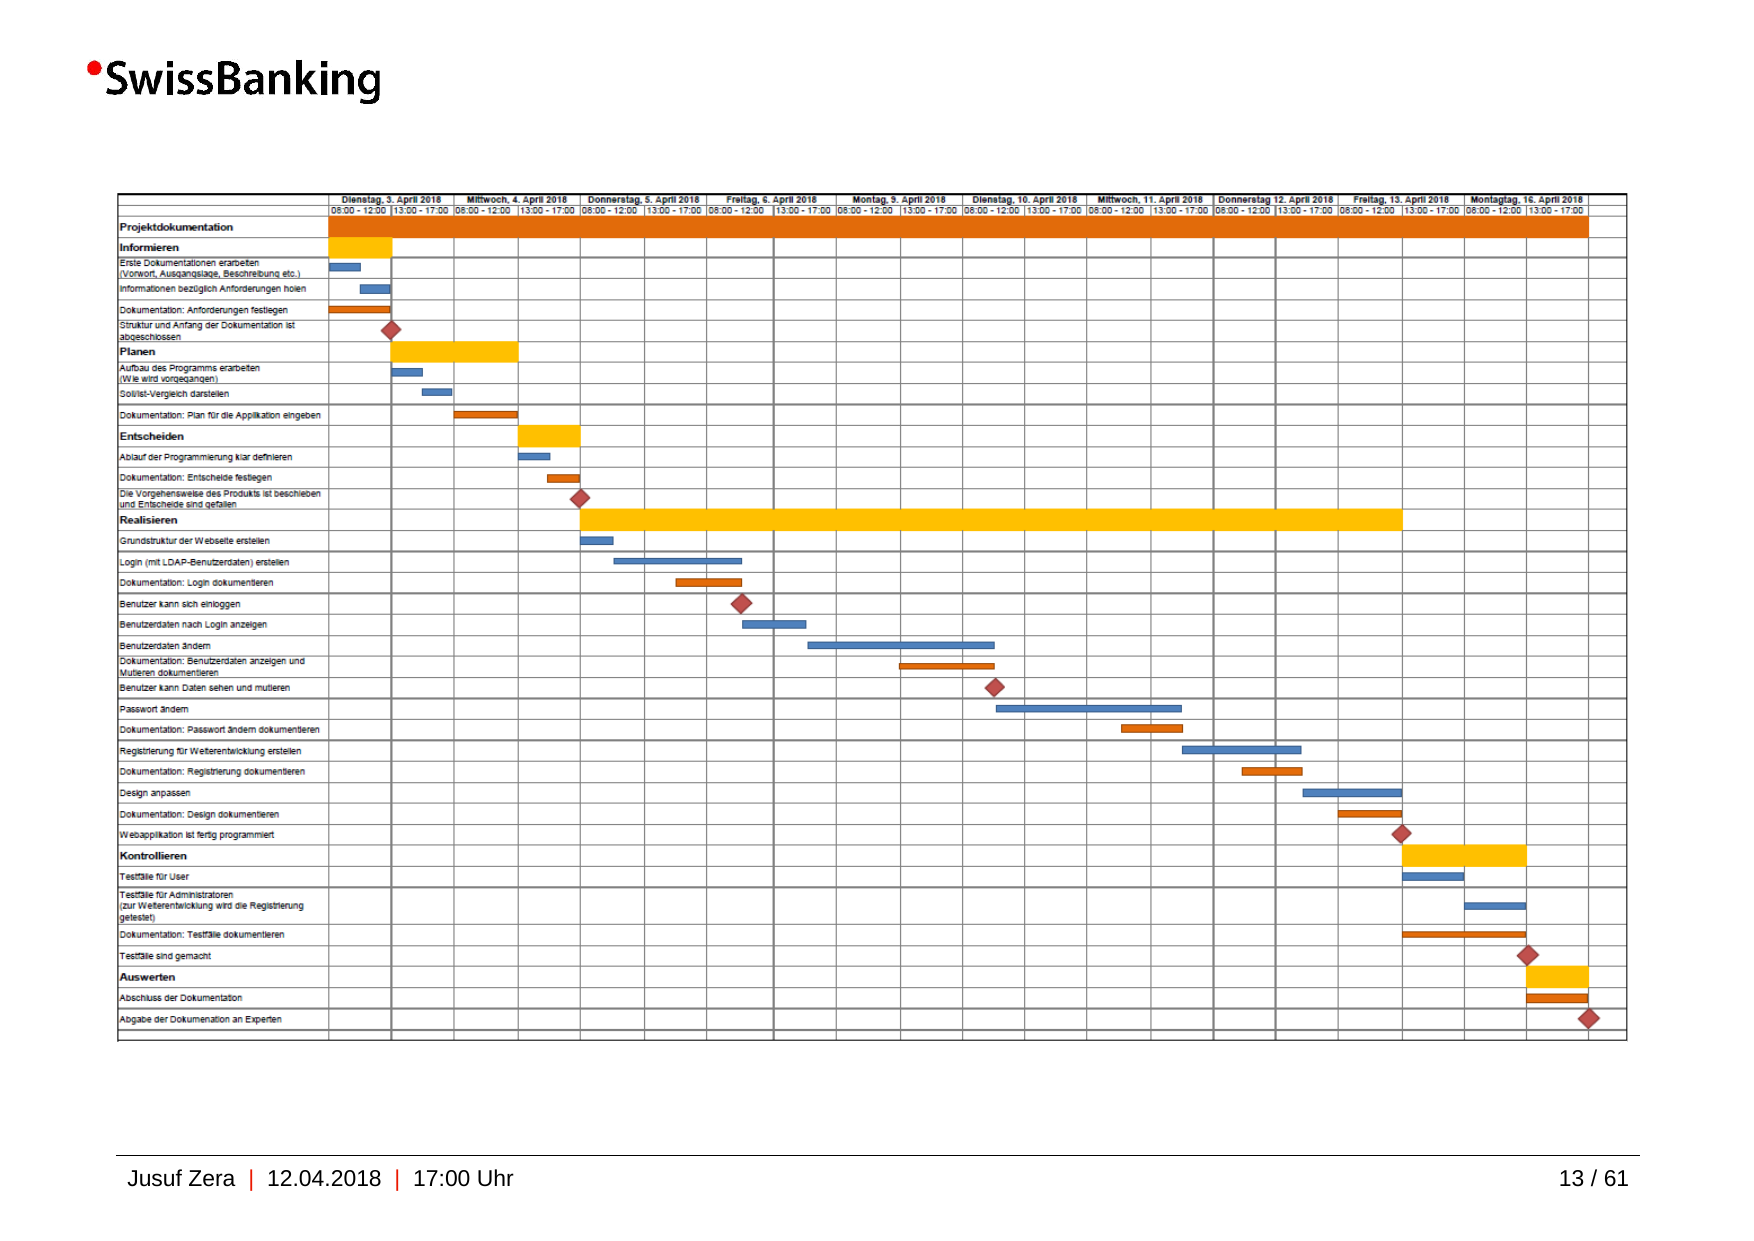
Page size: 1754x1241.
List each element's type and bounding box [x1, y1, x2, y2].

picture [114, 191, 1626, 1042]
picture [87, 59, 380, 104]
